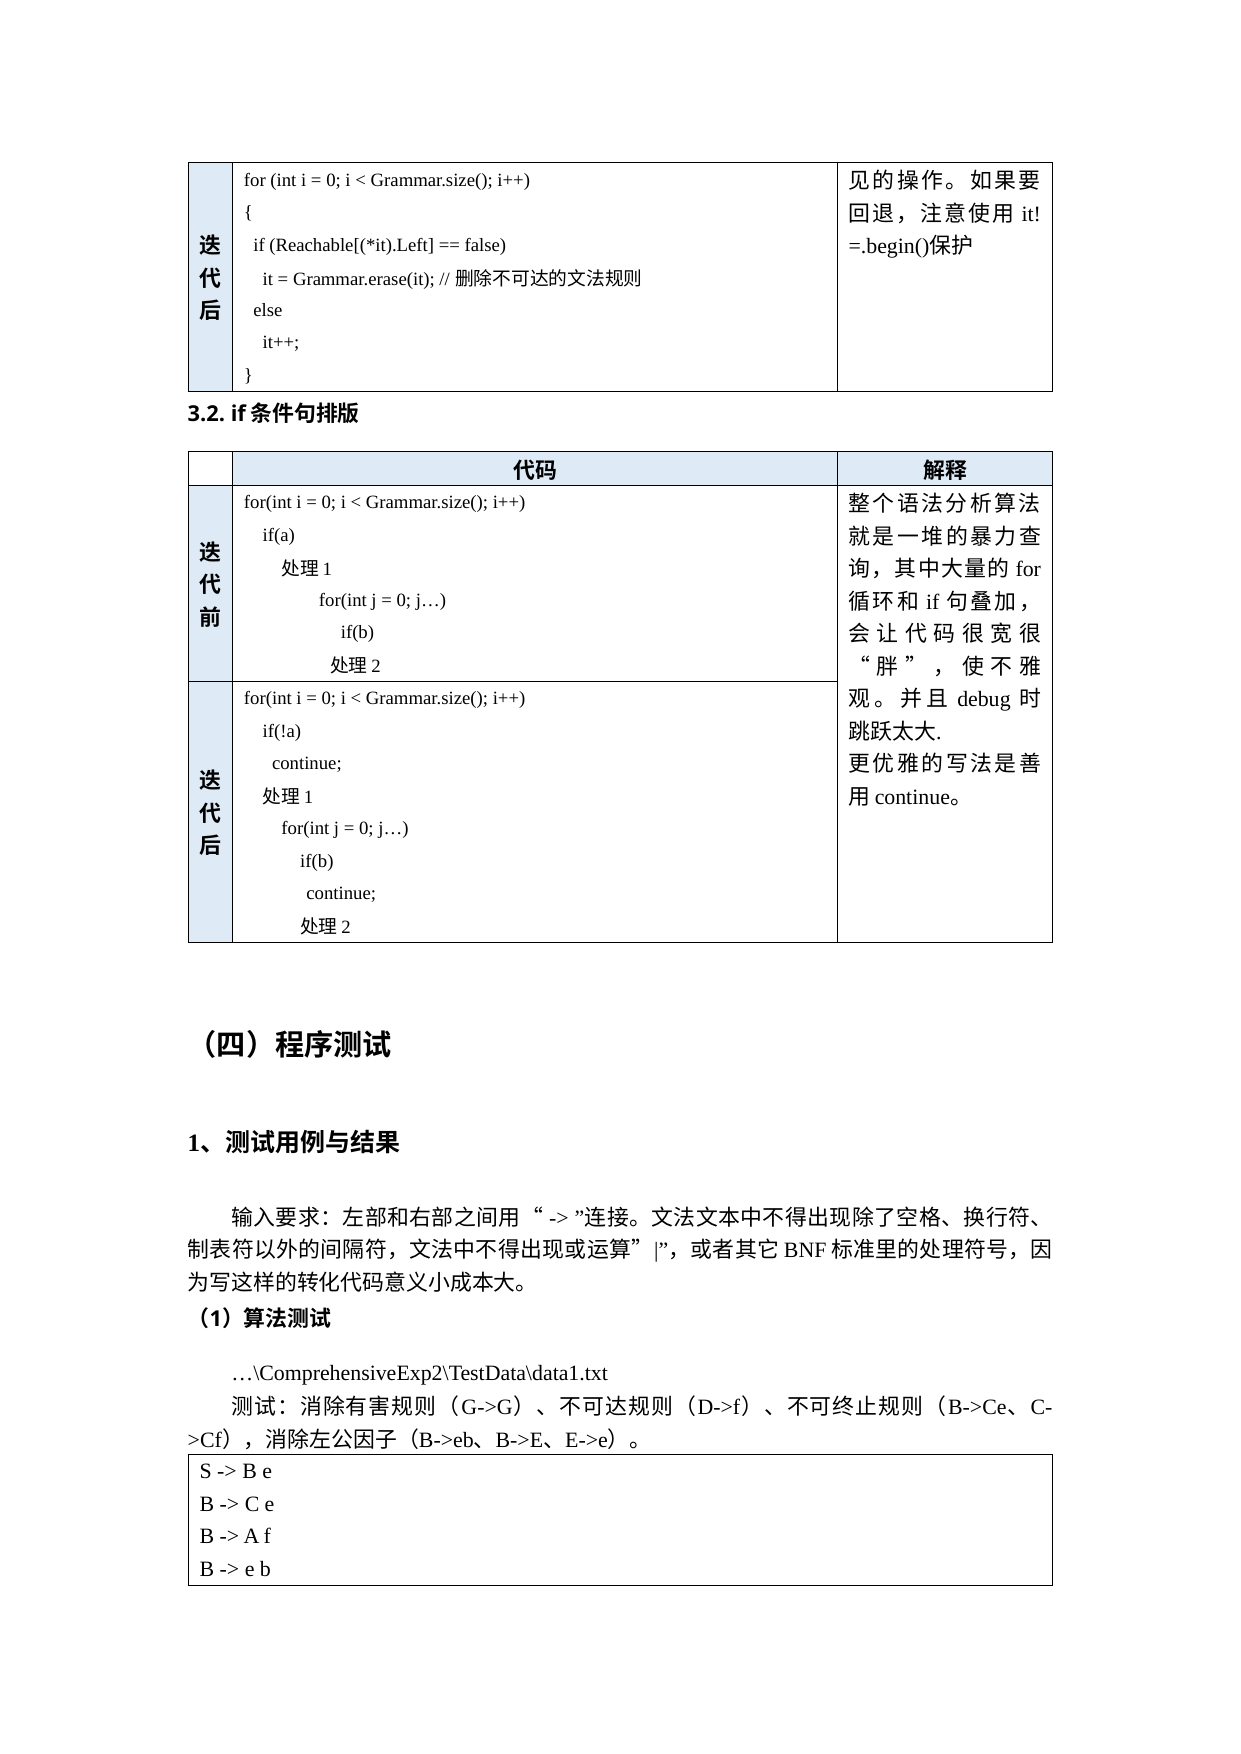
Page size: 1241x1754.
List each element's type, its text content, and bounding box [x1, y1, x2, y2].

table_cell 迭代后 [189, 682, 232, 942]
table_cell 代码存在漏洞：当it=Grammar.begin()时，erase和it--会导致指针越界。 写代码时应该避免指针回退，这是少见的操作。如果要回退，注意使用it!=.begin()保护 [838, 163, 1052, 391]
table_cell for (int i = 0; i < Grammar.size(); i++) { if (Reachable[(*it).Left] == false) it = Grammar.erase(it); // 删除不可达的文法规则 else it++; } [233, 163, 837, 391]
table_cell for(int i = 0; i < Grammar.size(); i++) if(a) 处理1 for(int j = 0; j…) if(b) 处理2 [233, 486, 837, 681]
text 测试：消除有害规则（G->G）、不可达规则（D->f）、不可终止规则（B->Ce、C->Cf），消除左公因子（B->eb、B->E、E->e）。 [187, 1389, 1053, 1454]
subtitle 3.2. if条件句排版 [187, 396, 1053, 428]
table_cell 迭代前 [189, 486, 232, 681]
text 输入要求：左部和右部之间用“ -> ”连接。文法文本中不得出现除了空格、换行符、制表符以外的间隔符，文法中不得出现或运算”|”，或者其它BNF标准里的处理符号，因为写这样的转化代码意义小成本大。 [187, 1199, 1053, 1297]
subtitle （四）程序测试 [187, 1010, 1053, 1075]
table_header [189, 452, 232, 485]
table_header 解释 [838, 452, 1052, 485]
table_cell for(int i = 0; i < Grammar.size(); i++) if(!a) continue; 处理1 for(int j = 0; j…) if(b) continue; 处理2 [233, 682, 837, 942]
subtitle （1）算法测试 [187, 1301, 1053, 1333]
table_cell 整个语法分析算法就是一堆的暴力查询，其中大量的for循环和if句叠加，会让代码很宽很“胖”，使不雅观。并且debug时跳跃太大. 更优雅的写法是善用continue。 [838, 486, 1052, 942]
subtitle 1、测试用例与结果 [187, 1108, 1053, 1173]
table_header 代码 [233, 452, 837, 485]
table_header S -> B e B -> C e B -> A f B -> e b B -> E A -> E A -> d e E -> e C -> C f G -> G D -> f [189, 1455, 1052, 1585]
table_cell 迭代后 [189, 163, 232, 391]
text …\ComprehensiveExp2\TestData\data1.txt [187, 1356, 1053, 1389]
